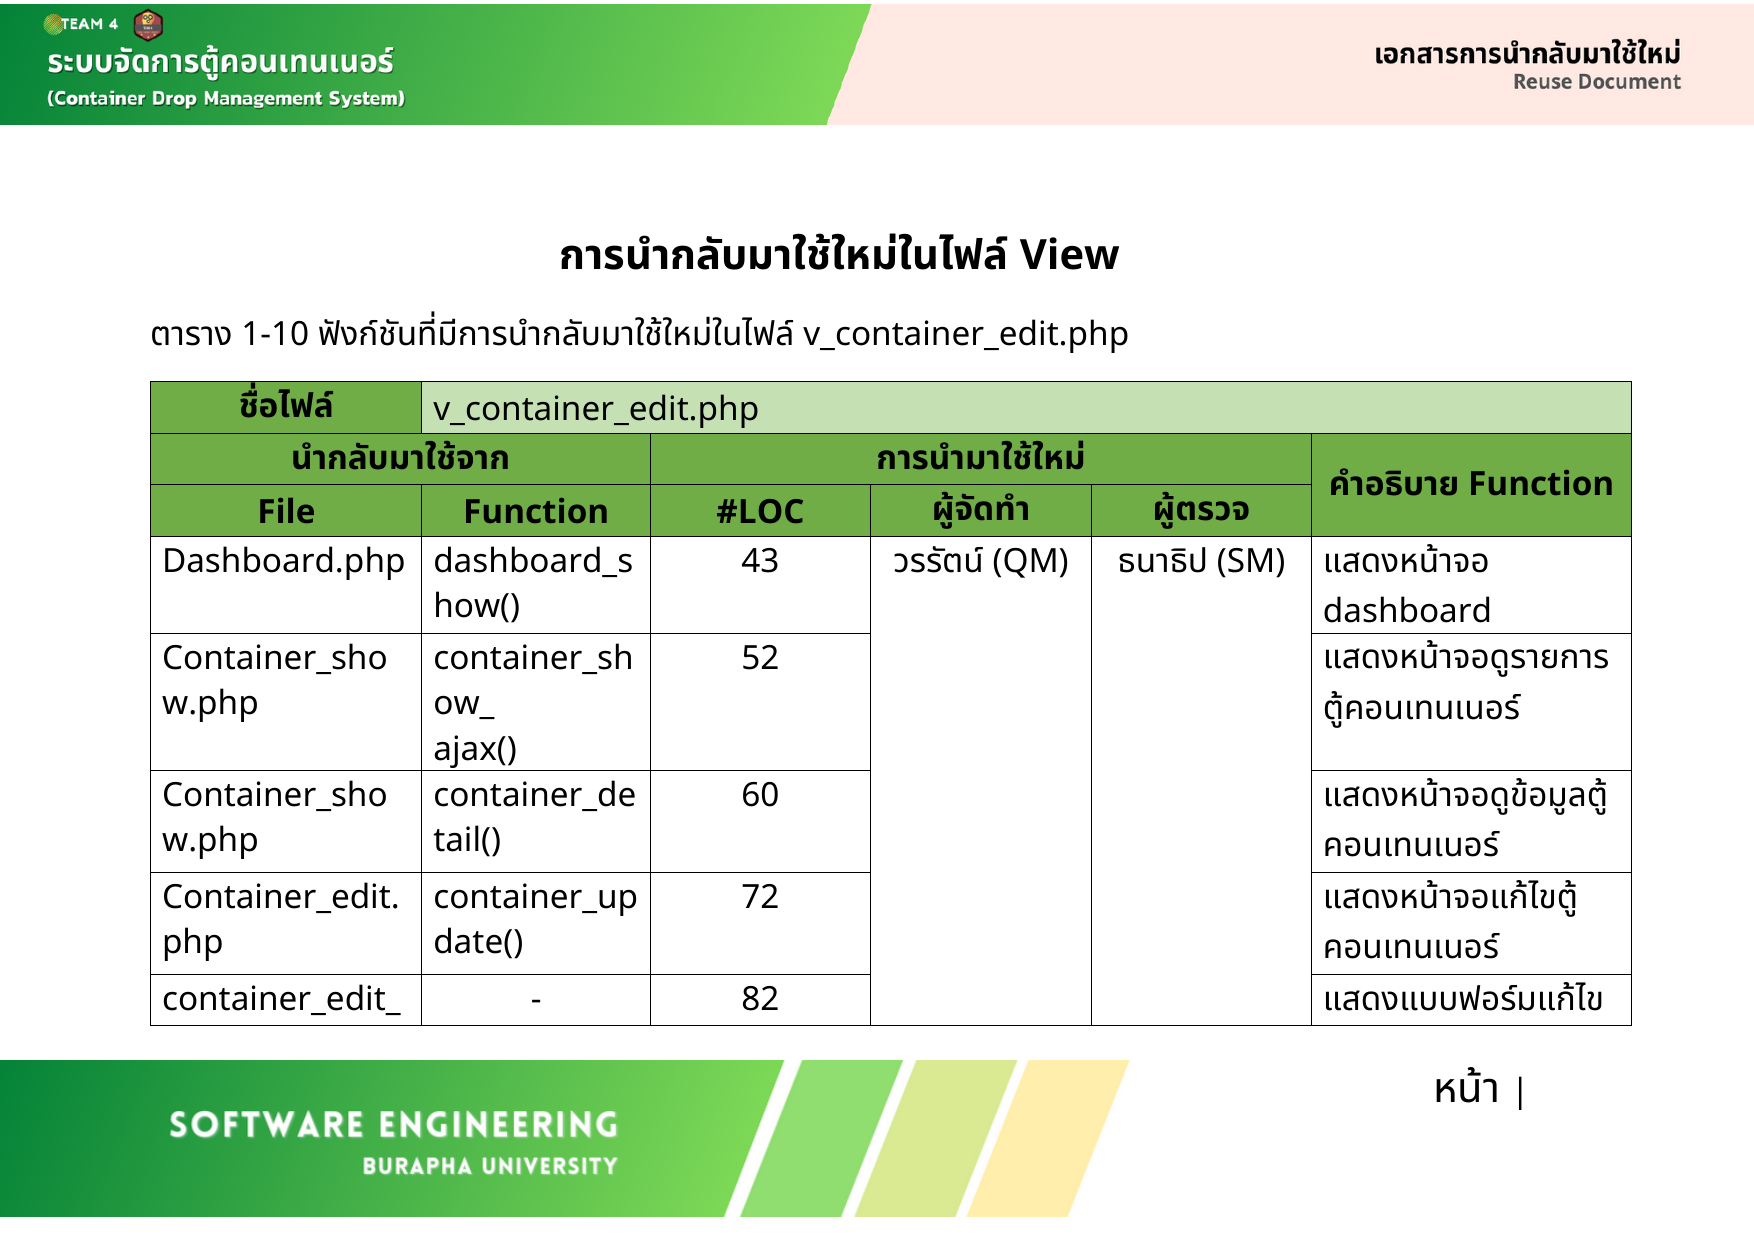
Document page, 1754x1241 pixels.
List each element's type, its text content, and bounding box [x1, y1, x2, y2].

table_cell 82 [651, 975, 870, 1025]
picture [0, 4, 1754, 125]
table_cell 43 [651, 537, 870, 632]
table_cell container_show_ ajax() [422, 634, 650, 770]
table_cell container_edit_form.php [151, 975, 421, 1025]
table_cell ผู้จัดทำ [871, 485, 1091, 536]
text ตาราง 1-10 ฟังก์ชันที่มีการนำกลับมาใช้ใหม่ในไฟล์ v_container_edit.php [150, 310, 1529, 361]
table_cell วรรัตน์ (QM) [871, 537, 1091, 1025]
table_cell 72 [651, 873, 870, 973]
table_header ชื่อไฟล์ [151, 382, 421, 433]
table_cell แสดงแบบฟอร์มแก้ไขตู้คอนเทนเนอร์ [1312, 975, 1631, 1025]
text การนำกลับมาใช้ใหม่ในไฟล์ View [150, 225, 1529, 288]
table_cell แสดงหน้าจอดูรายการตู้คอนเทนเนอร์ [1312, 634, 1631, 770]
table_cell container_detail() [422, 771, 650, 872]
table_cell Dashboard.php [151, 537, 421, 632]
table_cell ธนาธิป (SM) [1092, 537, 1311, 1025]
table_cell แสดงหน้าจอ dashboard [1312, 537, 1631, 632]
table_cell การนำมาใช้ใหม่ [651, 434, 1311, 484]
table_cell ผู้ตรวจ [1092, 485, 1311, 536]
picture [0, 1060, 1754, 1217]
table_cell #LOC [651, 485, 870, 536]
table_cell Container_show.php [151, 634, 421, 770]
table_cell คำอธิบาย Function [1312, 434, 1631, 536]
table_cell 52 [651, 634, 870, 770]
table_cell dashboard_show() [422, 537, 650, 632]
table_cell Container_show.php [151, 771, 421, 872]
table_cell แสดงหน้าจอดูข้อมูลตู้คอนเทนเนอร์ [1312, 771, 1631, 872]
table_cell 60 [651, 771, 870, 872]
table_cell - [422, 975, 650, 1025]
table_cell File [151, 485, 421, 536]
table_cell แสดงหน้าจอแก้ไขตู้คอนเทนเนอร์ [1312, 873, 1631, 973]
table_cell container_update() [422, 873, 650, 973]
table_header v_container_edit.php [422, 382, 1631, 433]
table_cell Container_edit.php [151, 873, 421, 973]
table_cell นำกลับมาใช้จาก [151, 434, 650, 484]
table_cell Function [422, 485, 650, 536]
